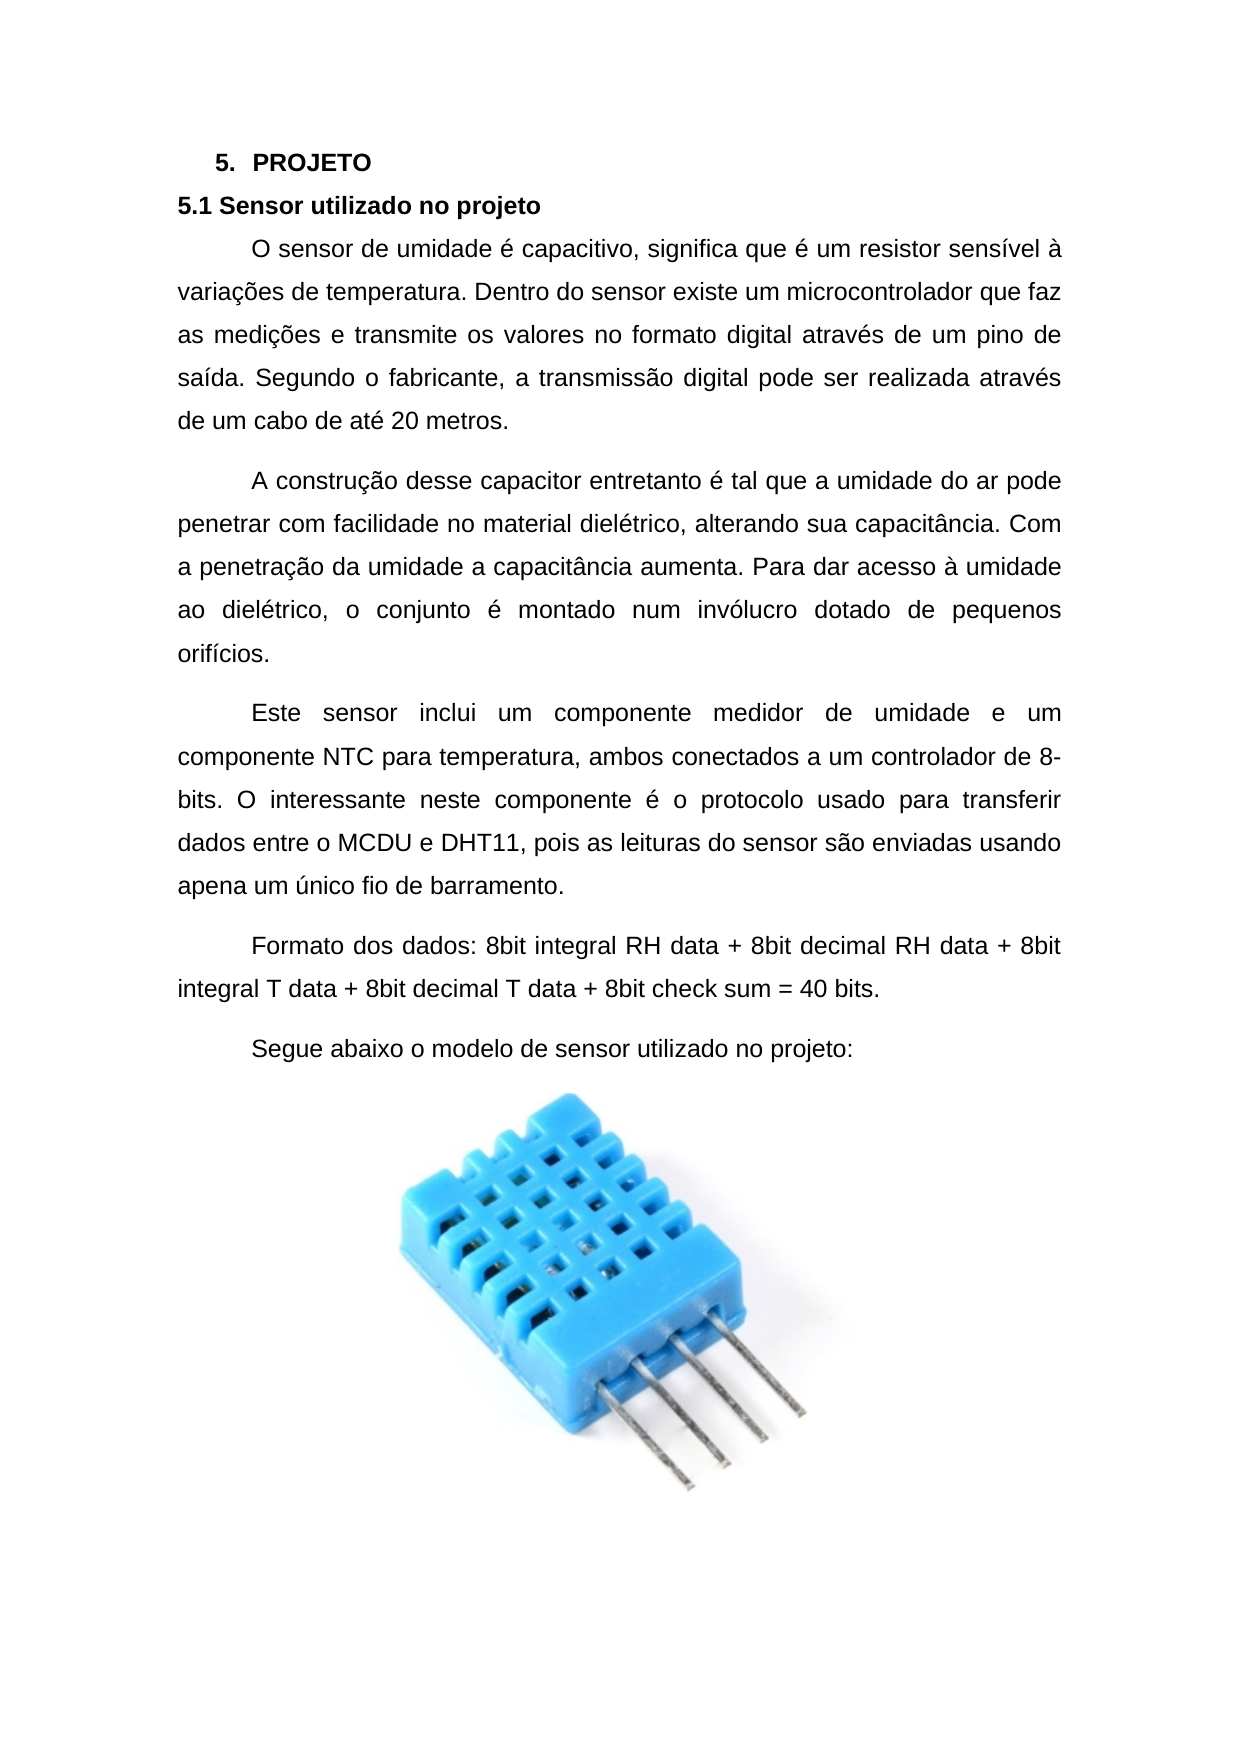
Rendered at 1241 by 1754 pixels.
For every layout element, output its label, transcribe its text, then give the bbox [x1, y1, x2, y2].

text Segue abaixo o modelo de sensor utilizado no projeto: [177, 1034, 1063, 1062]
picture [369, 1093, 871, 1496]
text Formato dos dados: 8bit integral RH data + 8bit decimal RH data + 8bit integral T data + 8bit decimal T data + 8bit check sum = 40 bits. [177, 931, 1063, 1003]
text Este sensor inclui um componente medidor de umidade e um componente NTC para temperatura, ambos conectados a um controlador de 8-bits. O interessante neste componente é o protocolo usado para transferir dados entre o MCDU e DHT11, pois as leituras do sensor são enviadas usando apena um único fio de barramento. [177, 698, 1063, 900]
subtitle 5.1 Sensor utilizado no projeto [177, 191, 1063, 219]
text A construção desse capacitor entretanto é tal que a umidade do ar pode penetrar com facilidade no material dielétrico, alterando sua capacitância. Com a penetração da umidade a capacitância aumenta. Para dar acesso à umidade ao dielétrico, o conjunto é montado num invólucro dotado de pequenos orifícios. [177, 466, 1063, 667]
text O sensor de umidade é capacitivo, significa que é um resistor sensível à variações de temperatura. Dentro do sensor existe um microcontrolador que faz as medições e transmite os valores no formato digital através de um pino de saída. Segundo o fabricante, a transmissão digital pode ser realizada através de um cabo de até 20 metros. [177, 234, 1063, 435]
list PROJETO [215, 148, 1063, 176]
